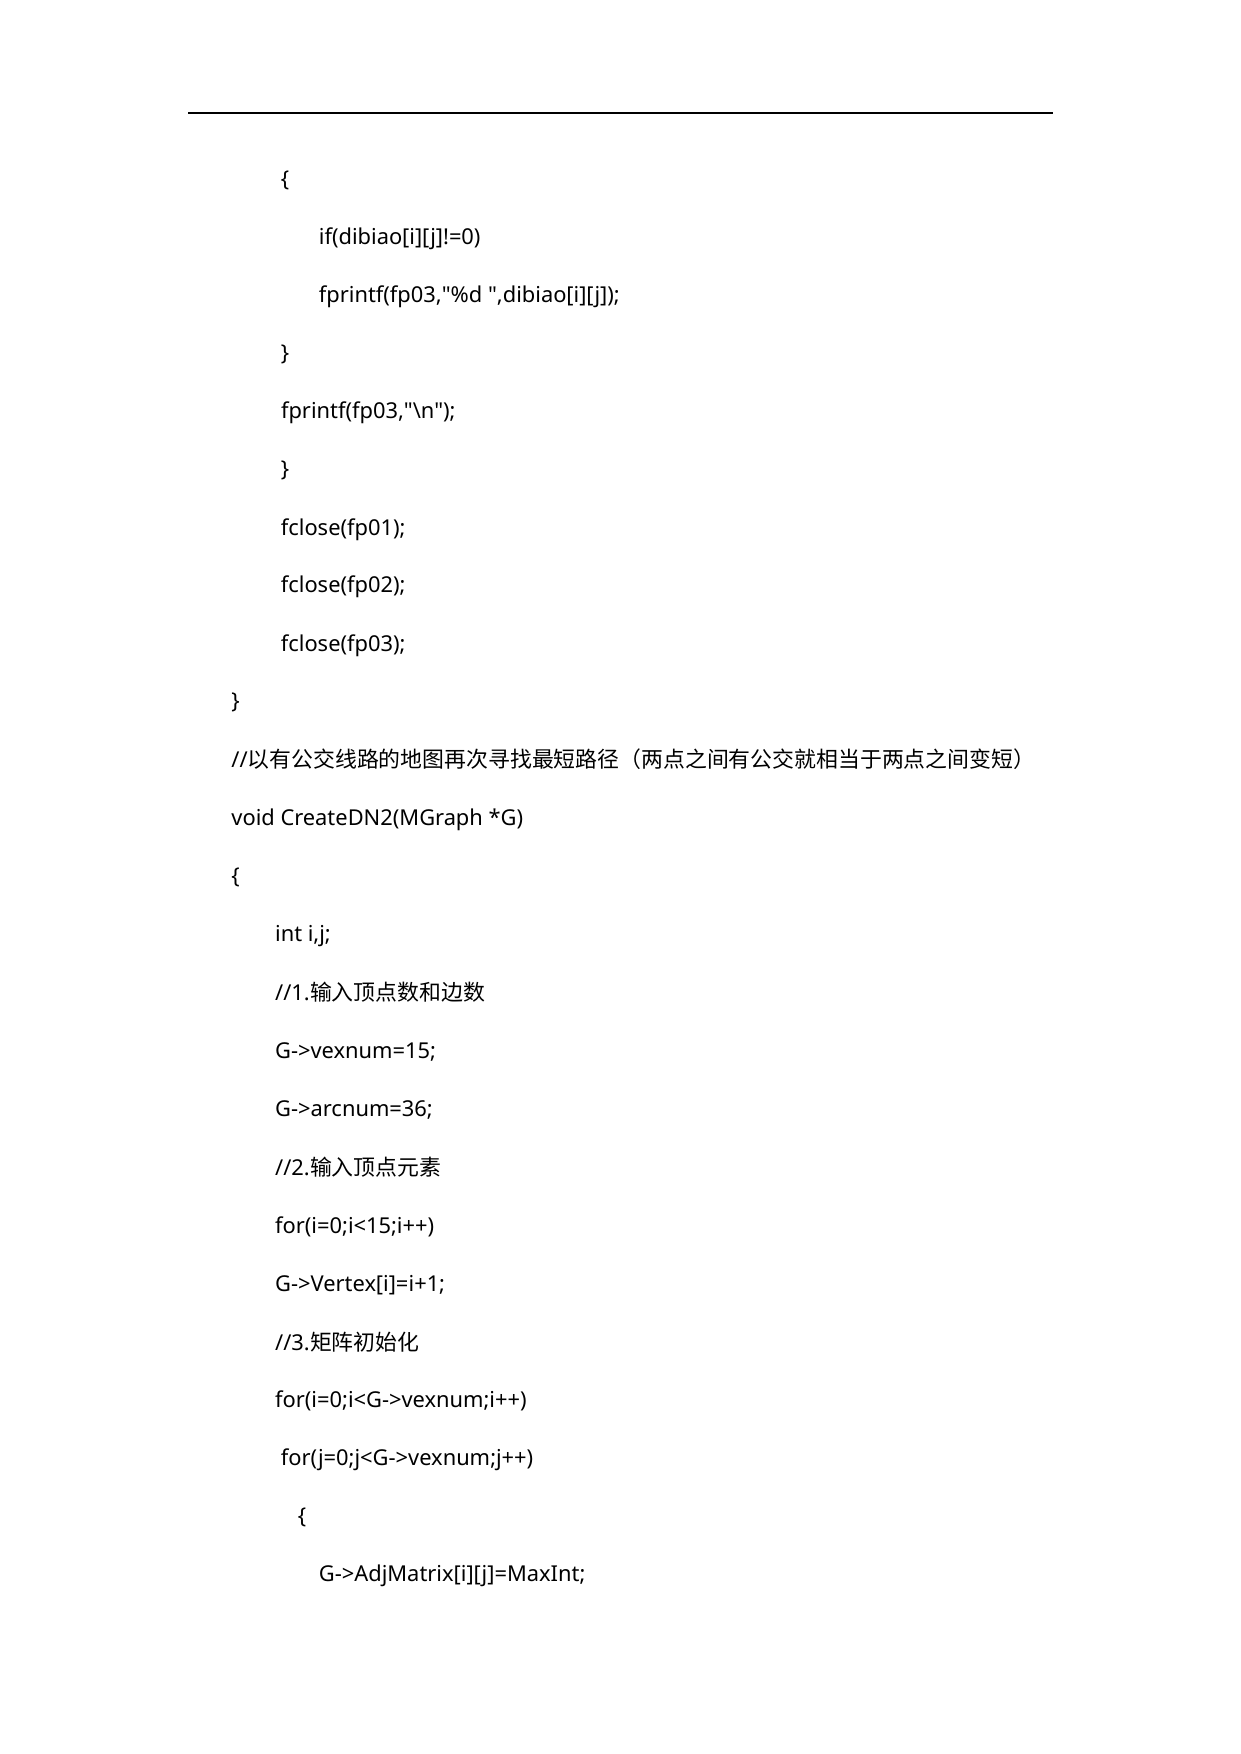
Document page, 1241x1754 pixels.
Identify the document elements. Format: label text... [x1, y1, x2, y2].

text int i,j; [187, 917, 1053, 949]
text for(i=0;i<15;i++) [187, 1208, 1053, 1241]
text for(i=0;i<G->vexnum;i++) [187, 1383, 1053, 1415]
text { [187, 1499, 1053, 1531]
text //1.输入顶点数和边数 [187, 975, 1053, 1007]
text } [187, 452, 1053, 484]
text //2.输入顶点元素 [187, 1149, 1053, 1182]
text fclose(fp02); [187, 568, 1053, 601]
text fprintf(fp03,"\n"); [187, 394, 1053, 427]
text { [187, 162, 1053, 194]
text for(j=0;j<G->vexnum;j++) [187, 1441, 1053, 1473]
text } [187, 684, 1053, 717]
text if(dibiao[i][j]!=0) [187, 220, 1053, 252]
text fprintf(fp03,"%d ",dibiao[i][j]); [187, 278, 1053, 311]
text } [187, 336, 1053, 368]
text fclose(fp01); [187, 510, 1053, 543]
text void CreateDN2(MGraph *G) [187, 801, 1053, 833]
text { [187, 859, 1053, 891]
text G->vexnum=15; [187, 1033, 1053, 1066]
text G->Vertex[i]=i+1; [187, 1266, 1053, 1299]
text G->arcnum=36; [187, 1092, 1053, 1124]
text fclose(fp03); [187, 626, 1053, 659]
text G->AdjMatrix[i][j]=MaxInt; [187, 1557, 1053, 1589]
text //以有公交线路的地图再次寻找最短路径（两点之间有公交就相当于两点之间变短） [187, 742, 1053, 775]
text //3.矩阵初始化 [187, 1324, 1053, 1357]
